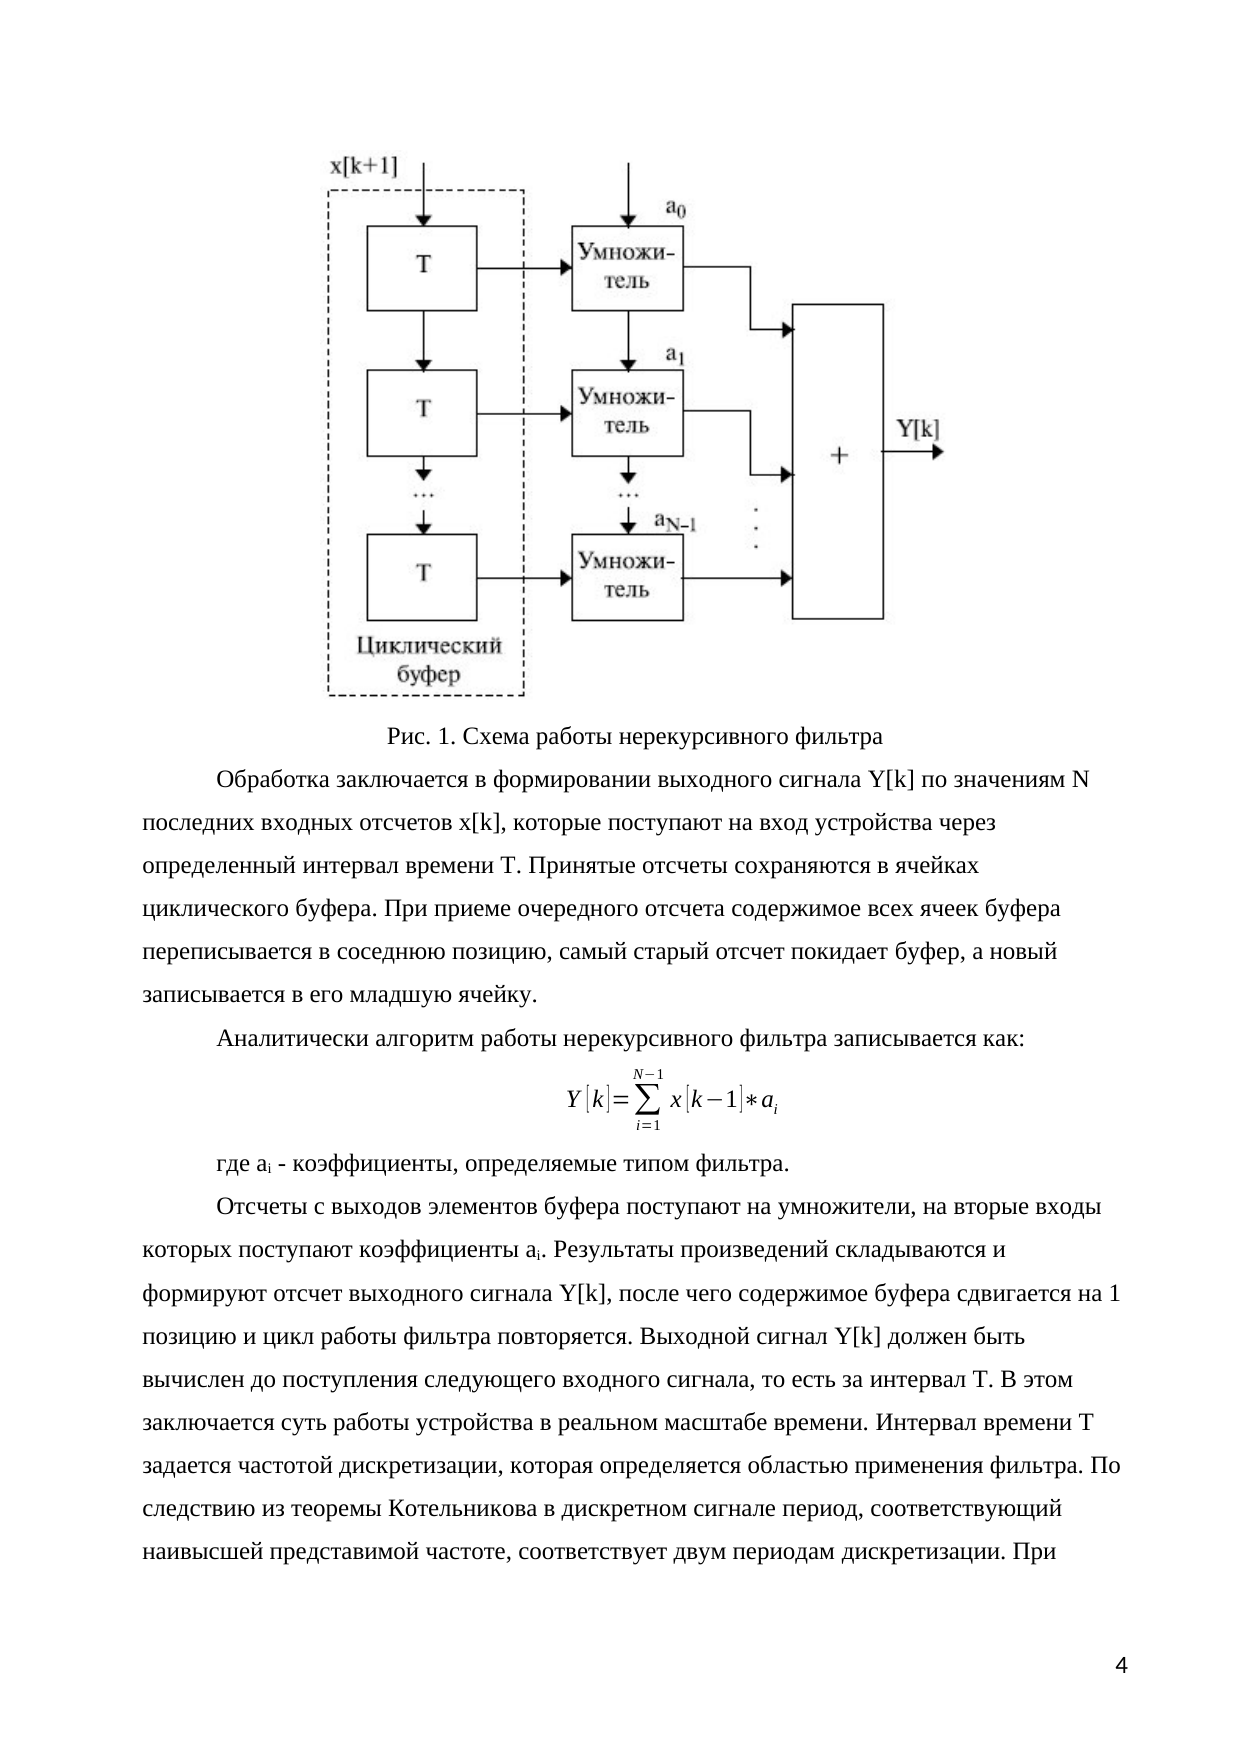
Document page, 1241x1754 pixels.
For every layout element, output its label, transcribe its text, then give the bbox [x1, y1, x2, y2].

text где ai - коэффициенты, определяемые типом фильтра. [142, 1148, 1128, 1177]
picture [320, 150, 950, 706]
text Рис. 1. Схема работы нерекурсивного фильтра [142, 721, 1128, 749]
text Аналитически алгоритм работы нерекурсивного фильтра записывается как: [142, 1023, 1128, 1051]
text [142, 1191, 1128, 1565]
text Обработка заключается в формировании выходного сигнала Y[k] по значениям N последних входных отсчетов x[k], которые поступают на вход устройства через определенный интервал времени Т. Принятые отсчеты сохраняются в ячейках циклического буфера. При приеме очередного отсчета содержимое всех ячеек буфера переписывается в соседнюю позицию, самый старый отсчет покидает буфер, а новый записывается в его младшую ячейку. [142, 764, 1128, 1008]
